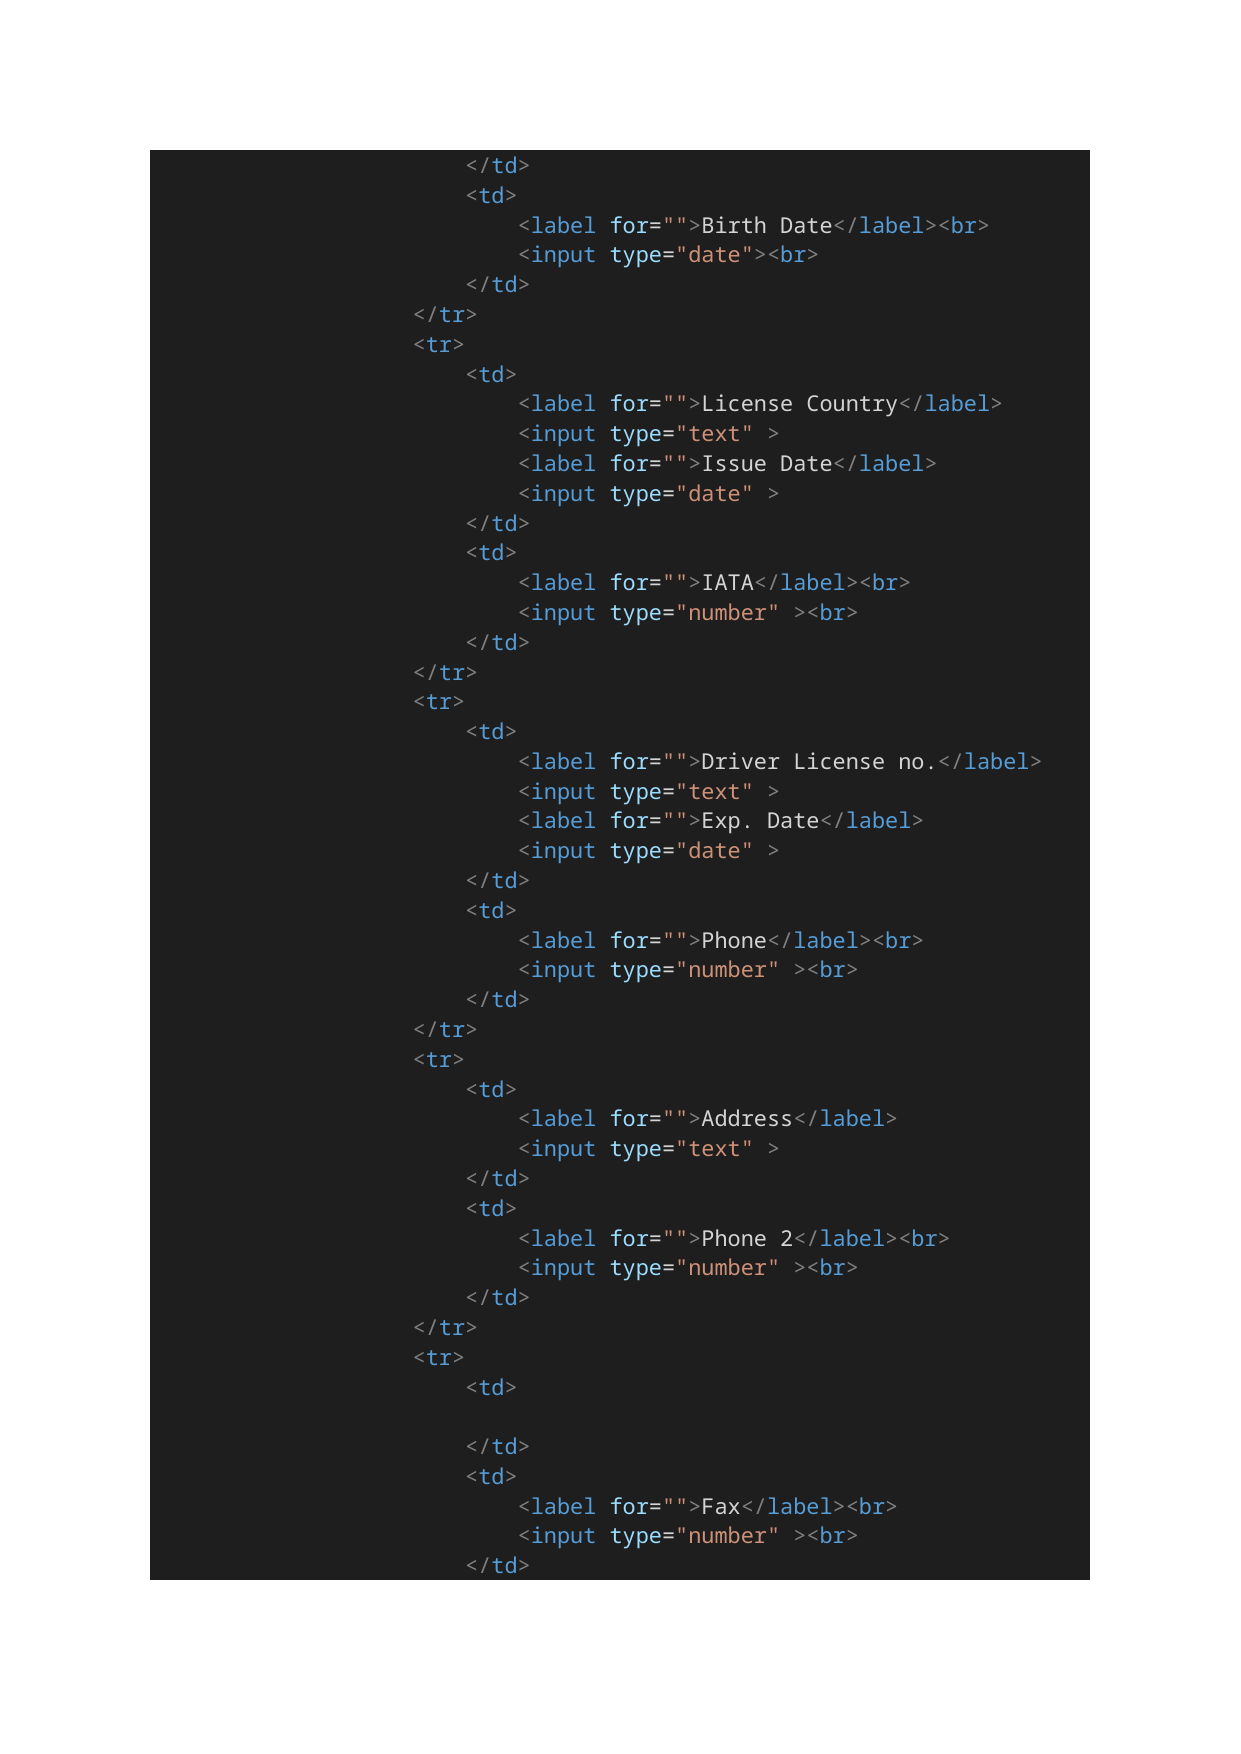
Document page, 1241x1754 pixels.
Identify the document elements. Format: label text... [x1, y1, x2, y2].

text </td> [150, 507, 1090, 537]
text <label for="">IATA</label><br> [150, 567, 1090, 597]
text </td> [150, 1282, 1090, 1312]
text <input type="date" > [150, 835, 1090, 865]
text <td> [150, 895, 1090, 924]
text </tr> [150, 1014, 1090, 1044]
text </td> [150, 1550, 1090, 1580]
text <td> [150, 358, 1090, 388]
text <label for="">Exp. Date</label> [150, 805, 1090, 835]
text <td> [150, 1461, 1090, 1491]
text <label for="">Driver License no.</label> [150, 746, 1090, 776]
text <td> [150, 716, 1090, 746]
text <tr> [150, 686, 1090, 716]
text </td> [150, 269, 1090, 299]
text </tr> [150, 656, 1090, 686]
text <label for="">Address</label> [150, 1103, 1090, 1133]
text <input type="number" ><br> [150, 1252, 1090, 1282]
text </td> [150, 1431, 1090, 1461]
text </td> [150, 627, 1090, 656]
text <tr> [150, 329, 1090, 358]
text <input type="date" > [150, 478, 1090, 507]
text <td> [150, 180, 1090, 209]
text </tr> [150, 1312, 1090, 1342]
text <label for="">Phone</label><br> [150, 924, 1090, 954]
text </td> [150, 150, 1090, 180]
text </tr> [150, 299, 1090, 329]
text <td> [150, 1193, 1090, 1222]
text <input type="text" > [150, 418, 1090, 448]
text <td> [150, 1073, 1090, 1103]
text <tr> [150, 1044, 1090, 1073]
text </td> [150, 984, 1090, 1014]
text <input type="date"><br> [150, 239, 1090, 269]
text <label for="">Birth Date</label><br> [150, 209, 1090, 239]
text <td> [150, 1371, 1090, 1401]
text <input type="number" ><br> [150, 954, 1090, 984]
text <input type="text" > [150, 1133, 1090, 1163]
text <label for="">Phone 2</label><br> [150, 1222, 1090, 1252]
text <input type="text" > [150, 776, 1090, 805]
text </td> [150, 865, 1090, 895]
text </td> [150, 1163, 1090, 1193]
text <td> [150, 537, 1090, 567]
text <tr> [150, 1342, 1090, 1371]
text <label for="">License Country</label> [150, 388, 1090, 418]
text <input type="number" ><br> [150, 1520, 1090, 1550]
text <label for="">Fax</label><br> [150, 1491, 1090, 1520]
text <input type="number" ><br> [150, 597, 1090, 627]
text <label for="">Issue Date</label> [150, 448, 1090, 478]
